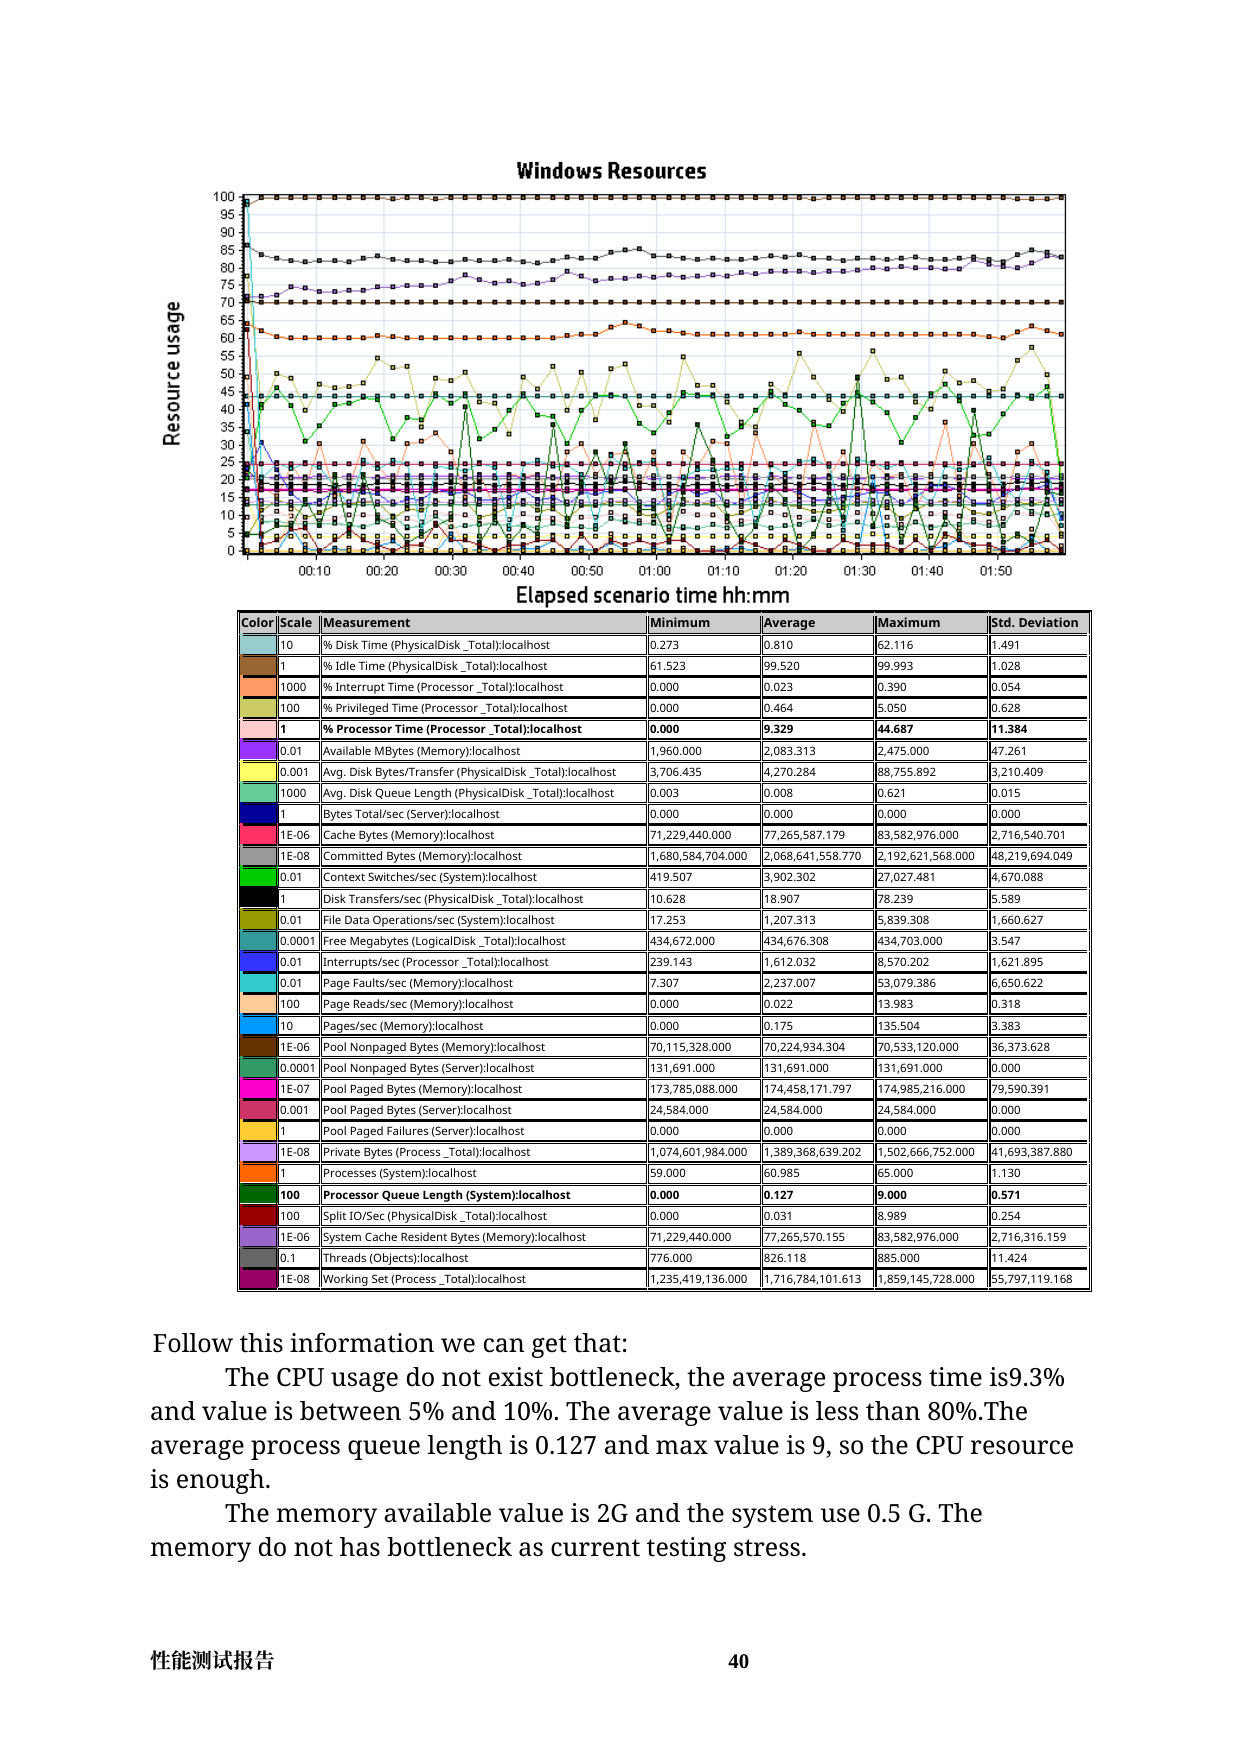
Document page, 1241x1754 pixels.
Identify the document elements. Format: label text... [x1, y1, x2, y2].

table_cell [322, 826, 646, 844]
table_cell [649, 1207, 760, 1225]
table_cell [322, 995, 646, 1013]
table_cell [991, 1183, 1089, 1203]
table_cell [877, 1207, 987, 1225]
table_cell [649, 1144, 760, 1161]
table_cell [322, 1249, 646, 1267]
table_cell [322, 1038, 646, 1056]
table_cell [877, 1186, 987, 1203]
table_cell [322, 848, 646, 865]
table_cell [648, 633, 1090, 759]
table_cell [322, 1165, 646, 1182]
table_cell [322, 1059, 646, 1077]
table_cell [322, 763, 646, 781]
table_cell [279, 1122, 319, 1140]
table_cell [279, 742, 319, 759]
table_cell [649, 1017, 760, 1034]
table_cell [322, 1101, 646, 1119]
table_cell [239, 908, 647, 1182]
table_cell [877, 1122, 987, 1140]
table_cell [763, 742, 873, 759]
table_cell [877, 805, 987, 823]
text Follow this information we can get that: [150, 1325, 1090, 1359]
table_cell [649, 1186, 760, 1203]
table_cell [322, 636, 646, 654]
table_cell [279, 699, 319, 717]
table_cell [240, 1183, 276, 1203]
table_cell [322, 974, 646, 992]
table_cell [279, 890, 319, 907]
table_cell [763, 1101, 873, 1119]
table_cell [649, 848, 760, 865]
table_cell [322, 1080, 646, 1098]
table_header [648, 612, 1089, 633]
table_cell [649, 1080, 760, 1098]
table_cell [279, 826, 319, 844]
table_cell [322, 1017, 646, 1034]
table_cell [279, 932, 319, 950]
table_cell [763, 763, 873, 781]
picture [150, 150, 1091, 610]
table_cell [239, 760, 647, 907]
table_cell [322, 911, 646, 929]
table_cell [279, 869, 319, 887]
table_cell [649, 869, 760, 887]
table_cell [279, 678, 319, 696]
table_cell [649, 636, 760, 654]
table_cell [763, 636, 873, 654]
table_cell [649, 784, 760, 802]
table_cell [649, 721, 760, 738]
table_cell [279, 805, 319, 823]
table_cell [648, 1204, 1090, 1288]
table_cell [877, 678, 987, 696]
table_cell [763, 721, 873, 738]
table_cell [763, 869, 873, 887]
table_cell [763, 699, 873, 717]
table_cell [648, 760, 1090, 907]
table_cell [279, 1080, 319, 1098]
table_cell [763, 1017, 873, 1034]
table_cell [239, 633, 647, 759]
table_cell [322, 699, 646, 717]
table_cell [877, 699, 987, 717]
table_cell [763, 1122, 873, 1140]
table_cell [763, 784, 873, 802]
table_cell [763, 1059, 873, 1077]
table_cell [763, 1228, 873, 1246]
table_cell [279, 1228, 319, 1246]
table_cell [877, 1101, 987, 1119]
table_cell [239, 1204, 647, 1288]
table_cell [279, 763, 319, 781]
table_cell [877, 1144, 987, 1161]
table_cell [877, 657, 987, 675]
text The memory available value is 2G and the system use 0.5 G. The memory do not has bottleneck as current testing stress. [150, 1496, 1090, 1564]
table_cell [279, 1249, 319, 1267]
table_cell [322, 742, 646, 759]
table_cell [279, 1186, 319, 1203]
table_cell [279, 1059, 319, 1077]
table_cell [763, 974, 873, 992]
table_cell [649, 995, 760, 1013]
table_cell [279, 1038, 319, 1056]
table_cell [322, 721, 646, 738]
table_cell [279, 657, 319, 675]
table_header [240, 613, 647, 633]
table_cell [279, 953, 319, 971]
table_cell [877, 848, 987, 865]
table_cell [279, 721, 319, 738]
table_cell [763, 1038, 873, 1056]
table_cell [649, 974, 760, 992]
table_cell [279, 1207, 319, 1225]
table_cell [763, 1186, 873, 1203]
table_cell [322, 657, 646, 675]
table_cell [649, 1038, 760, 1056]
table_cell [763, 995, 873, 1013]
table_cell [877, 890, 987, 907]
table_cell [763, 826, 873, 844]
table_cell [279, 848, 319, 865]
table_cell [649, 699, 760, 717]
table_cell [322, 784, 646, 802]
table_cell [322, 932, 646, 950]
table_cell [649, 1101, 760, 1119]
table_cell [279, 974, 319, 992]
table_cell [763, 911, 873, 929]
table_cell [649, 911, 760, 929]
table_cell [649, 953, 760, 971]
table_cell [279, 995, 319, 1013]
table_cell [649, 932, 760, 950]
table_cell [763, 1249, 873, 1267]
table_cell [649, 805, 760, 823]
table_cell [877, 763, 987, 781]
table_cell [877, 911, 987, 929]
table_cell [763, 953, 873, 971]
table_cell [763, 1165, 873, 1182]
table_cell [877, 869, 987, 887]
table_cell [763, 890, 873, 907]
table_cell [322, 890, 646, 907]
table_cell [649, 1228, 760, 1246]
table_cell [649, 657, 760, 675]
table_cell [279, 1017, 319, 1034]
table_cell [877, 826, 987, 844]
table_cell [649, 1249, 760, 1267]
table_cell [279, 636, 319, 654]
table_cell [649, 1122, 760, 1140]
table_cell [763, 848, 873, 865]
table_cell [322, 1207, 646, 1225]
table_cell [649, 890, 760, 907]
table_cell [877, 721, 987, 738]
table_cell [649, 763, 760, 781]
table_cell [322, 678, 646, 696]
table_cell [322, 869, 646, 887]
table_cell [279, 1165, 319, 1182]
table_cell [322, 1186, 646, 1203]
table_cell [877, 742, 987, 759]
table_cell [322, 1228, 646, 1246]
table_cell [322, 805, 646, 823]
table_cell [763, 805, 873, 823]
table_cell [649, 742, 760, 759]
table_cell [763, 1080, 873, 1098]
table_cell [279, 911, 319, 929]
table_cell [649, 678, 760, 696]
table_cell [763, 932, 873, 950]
text The CPU usage do not exist bottleneck, the average process time is9.3% and value is between 5% and 10%. The average value is less than 80%.The average process queue length is 0.127 and max value is 9, so the CPU resource is enough. [150, 1359, 1090, 1496]
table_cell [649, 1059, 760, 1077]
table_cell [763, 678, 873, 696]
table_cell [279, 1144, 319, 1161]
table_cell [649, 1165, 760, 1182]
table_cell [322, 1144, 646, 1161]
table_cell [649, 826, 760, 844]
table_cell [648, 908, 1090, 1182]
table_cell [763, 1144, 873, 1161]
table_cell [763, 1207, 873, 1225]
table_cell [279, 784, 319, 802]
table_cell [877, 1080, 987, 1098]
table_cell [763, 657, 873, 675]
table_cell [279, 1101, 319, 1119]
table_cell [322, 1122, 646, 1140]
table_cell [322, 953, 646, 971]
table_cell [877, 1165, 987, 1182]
